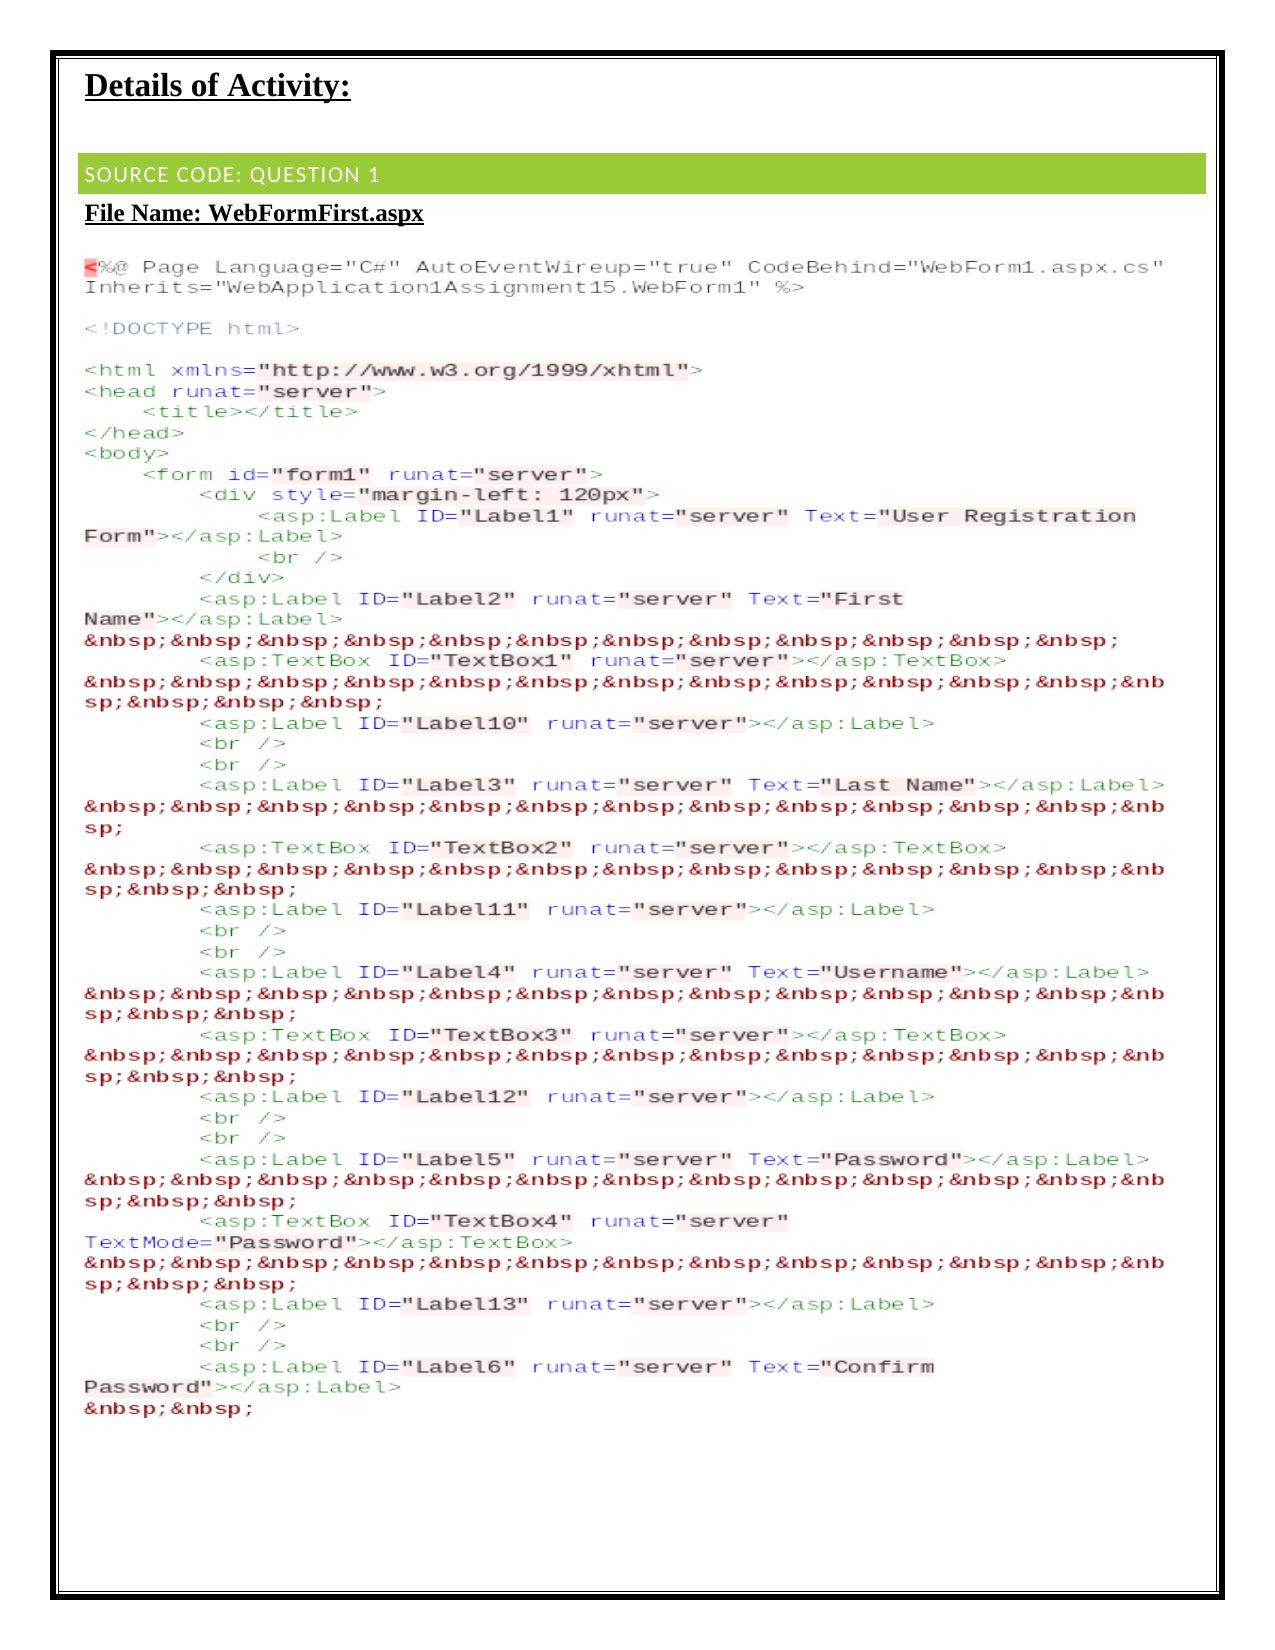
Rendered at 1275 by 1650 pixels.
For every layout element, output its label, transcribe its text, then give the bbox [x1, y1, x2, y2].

text File Name: WebFormFirst.aspx [84, 198, 1200, 1420]
text Details of Activity: [84, 66, 1200, 135]
subtitle source code: QUestion 1 [84, 160, 1200, 188]
